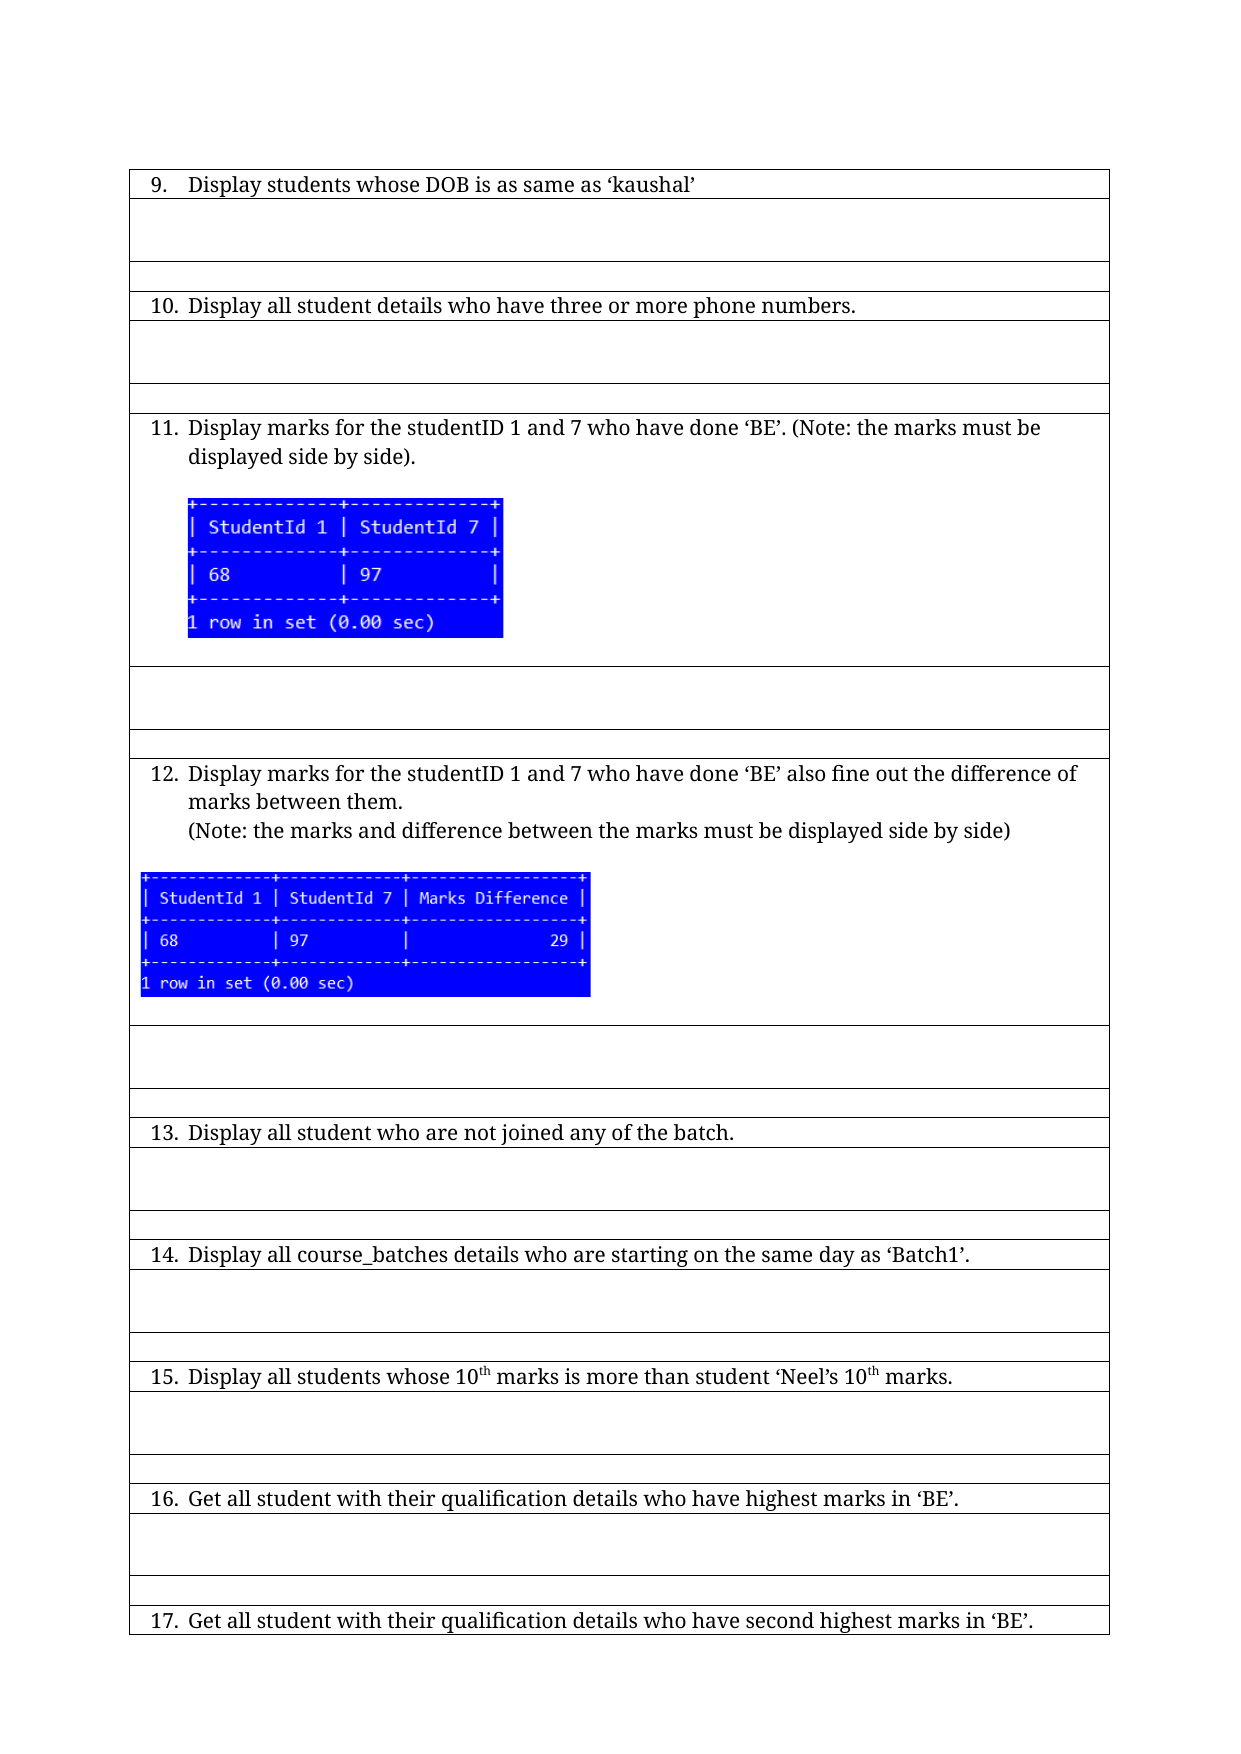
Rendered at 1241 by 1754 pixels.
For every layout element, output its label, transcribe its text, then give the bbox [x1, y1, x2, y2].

table_cell [130, 667, 1109, 728]
table_cell [130, 262, 1109, 291]
table_cell [130, 730, 1109, 758]
table_cell Display all students whose 10th marks is more than student ‘Neel’s 10th marks. [130, 1362, 1109, 1391]
table_cell Display marks for the studentID 1 and 7 who have done ‘BE’. (Note: the marks must be displayed side by side). [130, 414, 1109, 666]
table_cell Get all student with their qualification details who have highest marks in ‘BE’. [130, 1484, 1109, 1512]
table_cell Display marks for the studentID 1 and 7 who have done ‘BE’ also fine out the difference of marks between them. (Note: the marks and difference between the marks must be displayed side by side) [130, 759, 1109, 1025]
table_cell [130, 1514, 1109, 1575]
table_cell [130, 1270, 1109, 1332]
table_cell [130, 199, 1109, 261]
table_cell [130, 1392, 1109, 1453]
table_cell [130, 321, 1109, 383]
table_cell [130, 1333, 1109, 1361]
table_cell [130, 1576, 1109, 1605]
table_cell Get all student with their qualification details who have second highest marks in ‘BE’. [130, 1606, 1109, 1634]
table_cell [130, 1026, 1109, 1088]
table_cell [130, 1148, 1109, 1210]
table_cell Display all student details who have three or more phone numbers. [130, 292, 1109, 320]
table_cell Display students whose DOB is as same as ‘kaushal’ [130, 170, 1109, 198]
table_cell [130, 1089, 1109, 1117]
table_cell [130, 1211, 1109, 1239]
picture [140, 872, 591, 997]
table_cell Display all student who are not joined any of the batch. [130, 1118, 1109, 1147]
picture [187, 498, 504, 638]
table_cell [130, 1455, 1109, 1483]
table_cell Display all course_batches details who are starting on the same day as ‘Batch1’. [130, 1240, 1109, 1269]
table_cell [130, 384, 1109, 412]
